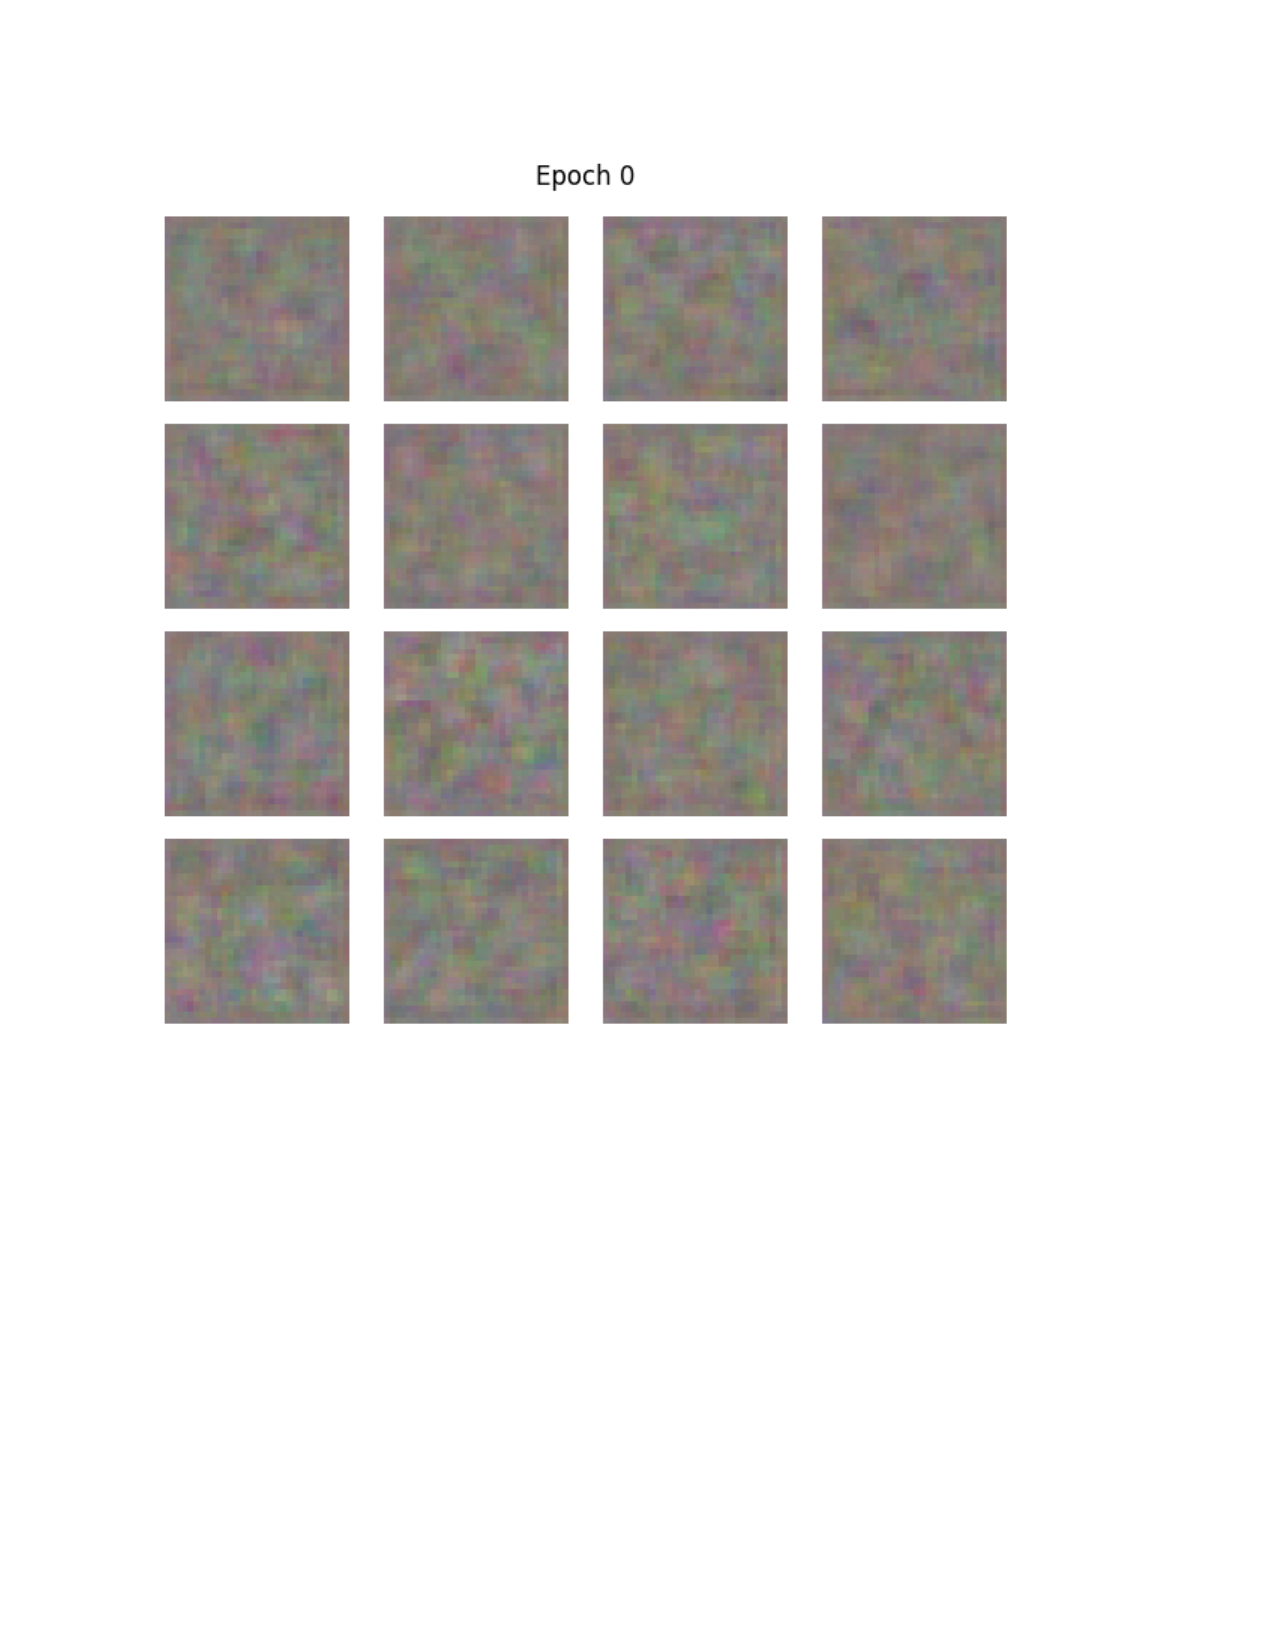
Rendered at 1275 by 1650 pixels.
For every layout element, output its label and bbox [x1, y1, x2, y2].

picture [150, 150, 1022, 1039]
